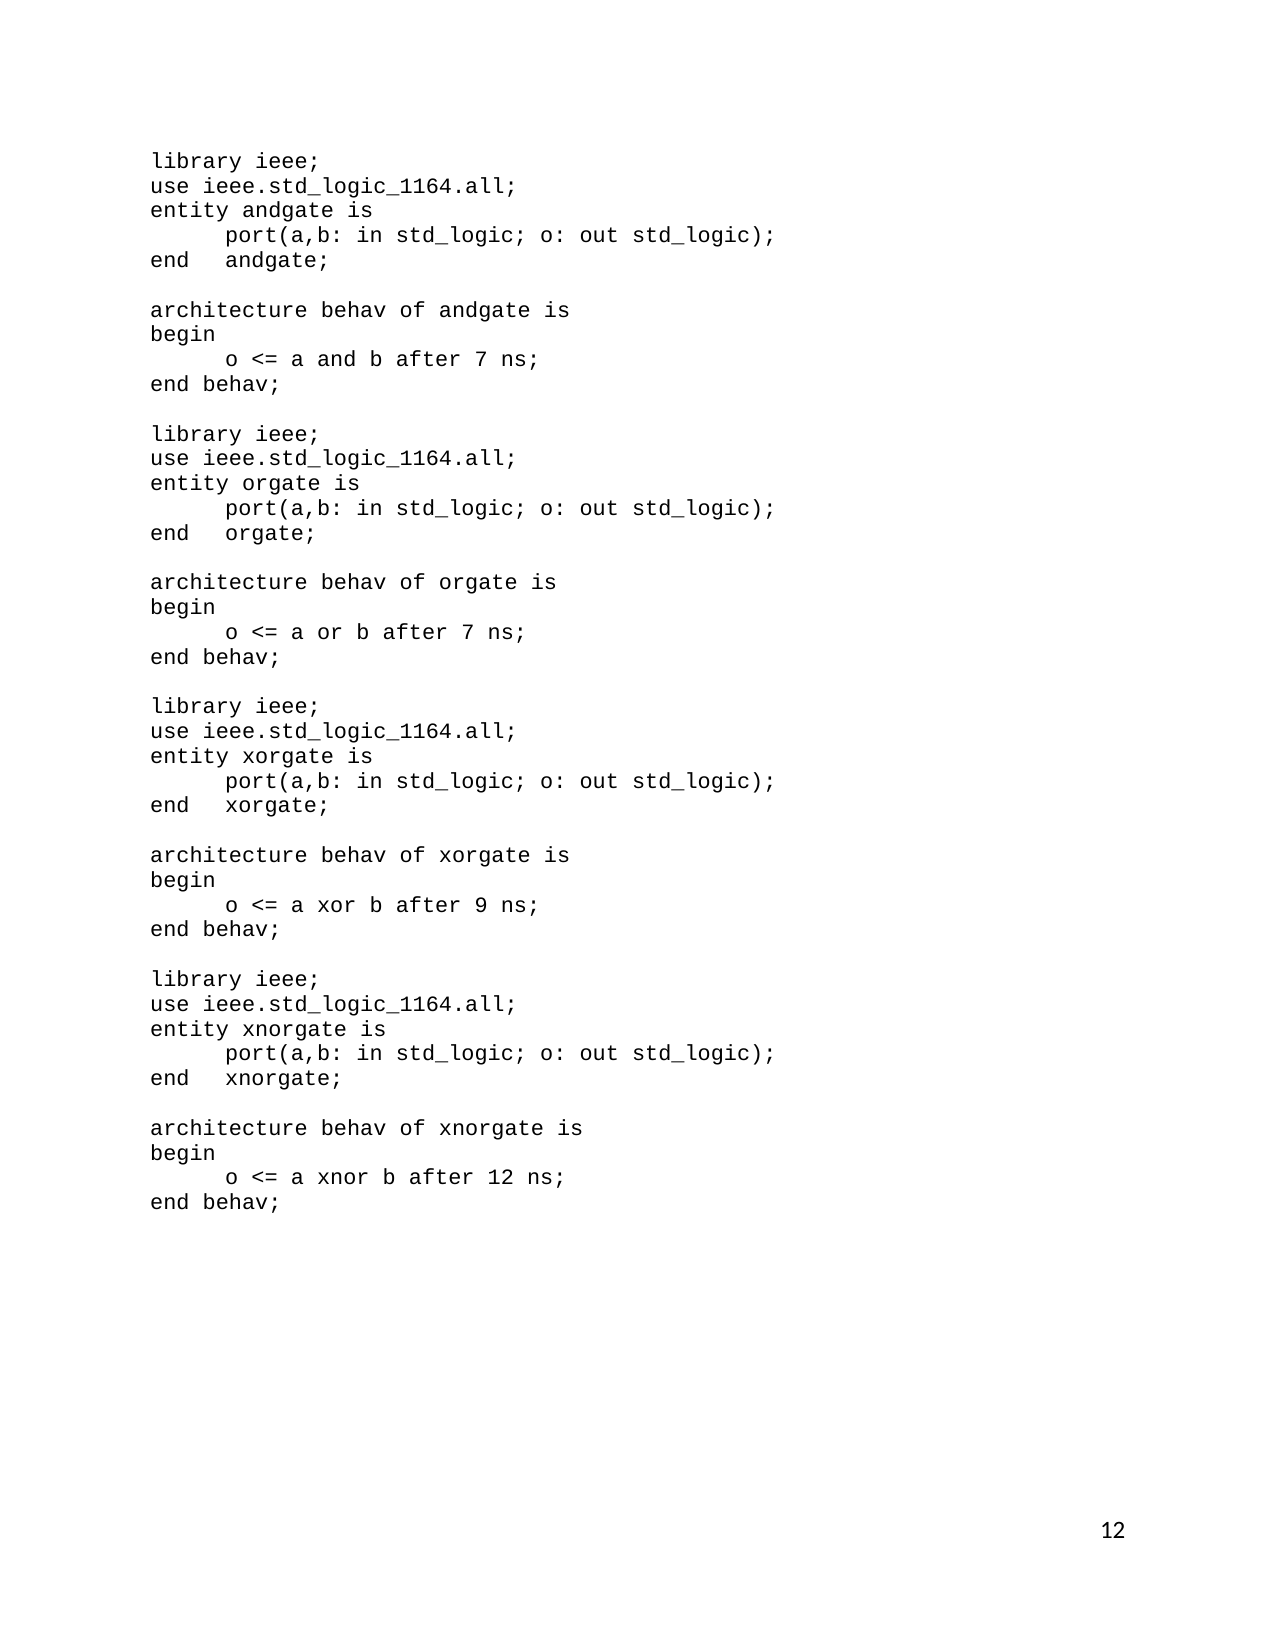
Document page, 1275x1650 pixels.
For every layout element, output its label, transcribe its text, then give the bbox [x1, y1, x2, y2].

text begin [150, 869, 1125, 894]
text entity andgate is [150, 199, 1125, 224]
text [150, 224, 1125, 249]
text architecture behav of orgate is [150, 571, 1125, 596]
text o <= a or b after 7 ns; [150, 621, 1125, 646]
text library ieee; [150, 423, 1125, 447]
text architecture behav of xorgate is [150, 844, 1125, 869]
text entity xorgate is [150, 745, 1125, 770]
text end behav; [150, 918, 1125, 943]
text entity orgate is [150, 472, 1125, 497]
text begin [150, 596, 1125, 621]
text architecture behav of andgate is [150, 299, 1125, 323]
text end behav; [150, 646, 1125, 671]
text library ieee; [150, 695, 1125, 720]
text end orgate; [150, 522, 1125, 547]
text port(a,b: in std_logic; o: out std_logic); [150, 1042, 1125, 1067]
text library ieee; [150, 968, 1125, 993]
text library ieee; [150, 150, 1125, 175]
text o <= a xor b after 9 ns; [150, 894, 1125, 918]
text port(a,b: in std_logic; o: out std_logic); [150, 497, 1125, 522]
text begin [150, 323, 1125, 348]
text end andgate; [150, 249, 1125, 274]
text use ieee.std_logic_1164.all; [150, 720, 1125, 745]
text architecture behav of xnorgate is [150, 1117, 1125, 1142]
text begin [150, 1142, 1125, 1166]
text use ieee.std_logic_1164.all; [150, 175, 1125, 199]
text use ieee.std_logic_1164.all; [150, 993, 1125, 1018]
text end xorgate; [150, 794, 1125, 819]
text entity xnorgate is [150, 1018, 1125, 1042]
text use ieee.std_logic_1164.all; [150, 447, 1125, 472]
text o <= a xnor b after 12 ns; [150, 1166, 1125, 1191]
text end xnorgate; [150, 1067, 1125, 1092]
text end behav; [150, 373, 1125, 398]
text port(a,b: in std_logic; o: out std_logic); [150, 770, 1125, 794]
text end behav; [150, 1191, 1125, 1216]
text o <= a and b after 7 ns; [150, 348, 1125, 373]
